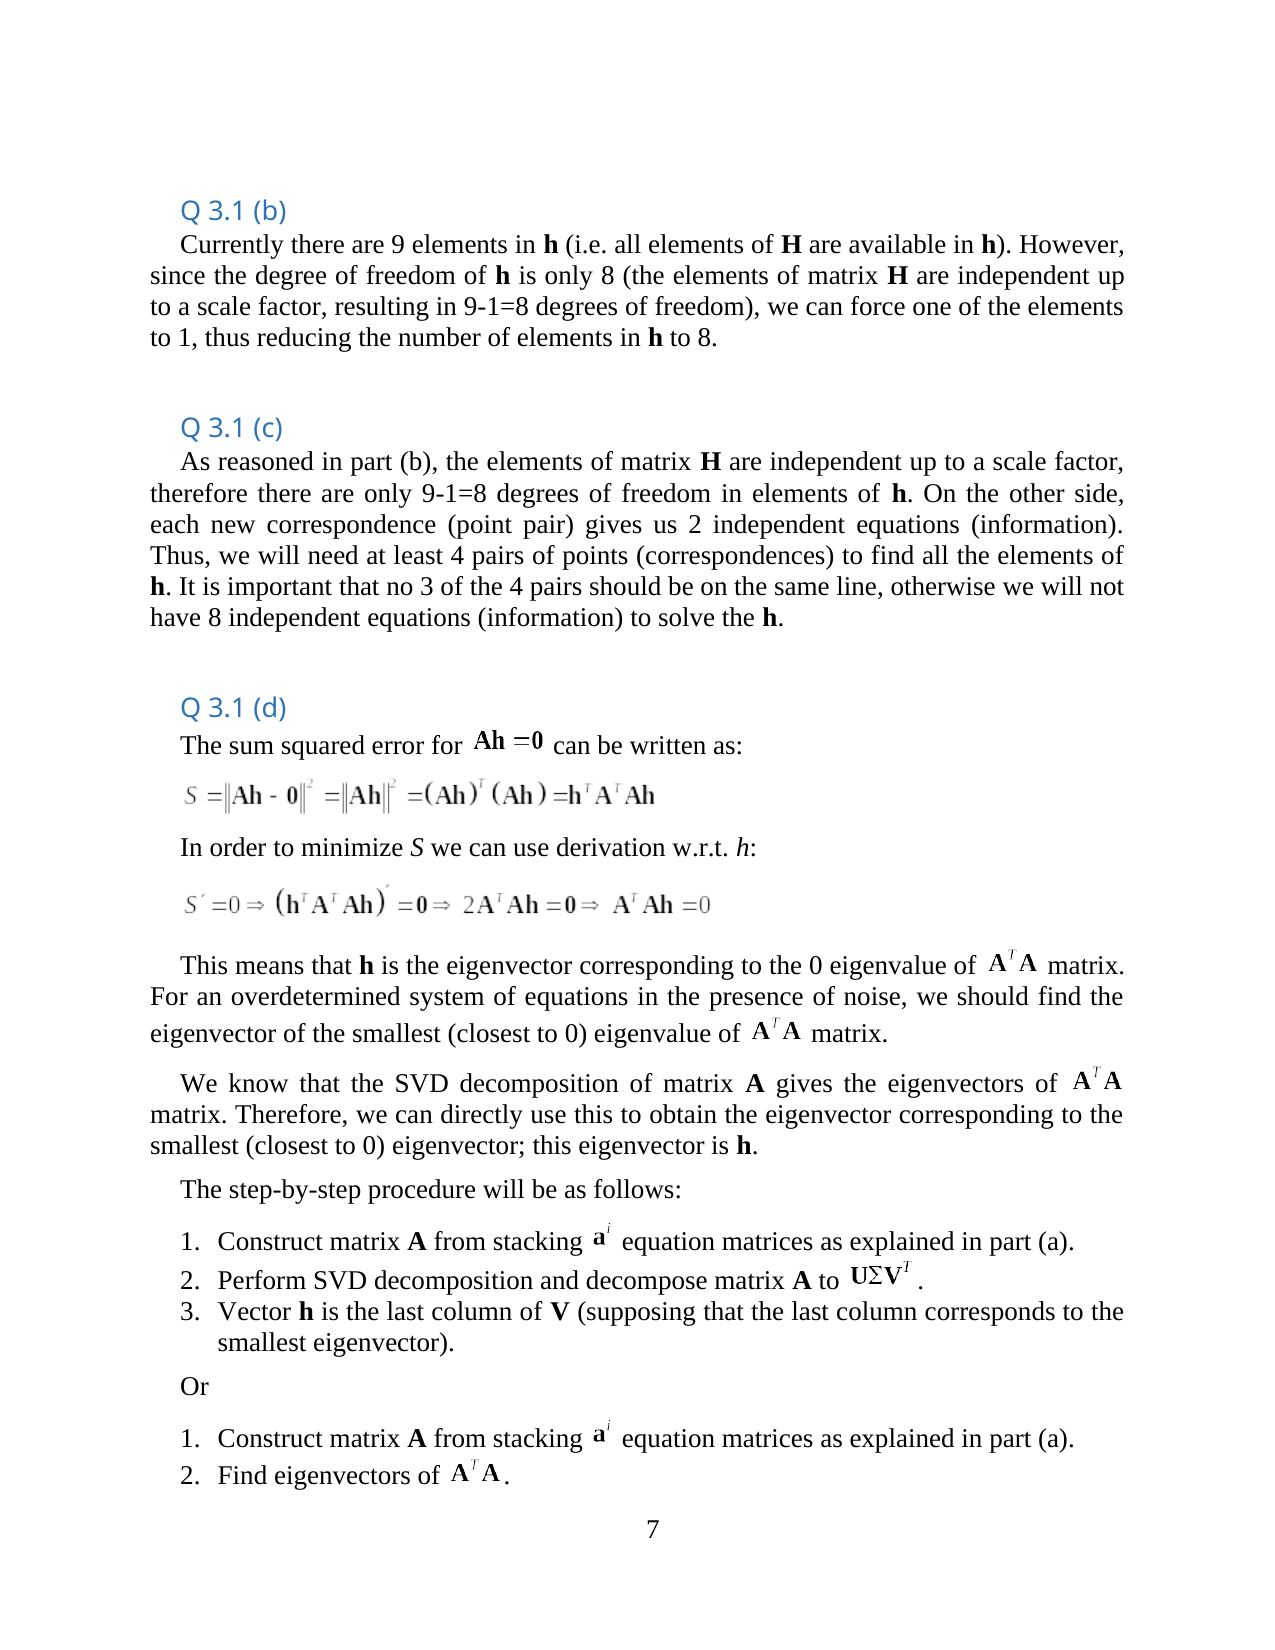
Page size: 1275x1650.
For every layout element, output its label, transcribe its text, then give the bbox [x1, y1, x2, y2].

list Construct matrix A from stacking equation matrices as explained in part (a). [180, 1414, 1125, 1453]
list Perform SVD decomposition and decompose matrix A to . [180, 1256, 1125, 1295]
subtitle Q 3.1 (c) [150, 409, 1125, 446]
subtitle Q 3.1 (d) [150, 688, 1125, 725]
text As reasoned in part (b), the elements of matrix H are independent up to a scale factor, therefore there are only 9-1=8 degrees of freedom in elements of h. On the other side, each new correspondence (point pair) gives us 2 independent equations (information). Thus, we will need at least 4 pairs of points (correspondences) to find all the elements of h. It is important that no 3 of the 4 pairs should be on the same line, otherwise we will not have 8 independent equations (information) to solve the h. [150, 446, 1125, 632]
text The step-by-step procedure will be as follows: [150, 1173, 1125, 1204]
subtitle Q 3.1 (b) [150, 191, 1125, 228]
list Construct matrix A from stacking equation matrices as explained in part (a). [180, 1216, 1125, 1256]
list Vector h is the last column of V (supposing that the last column corresponds to the smallest eigenvector). [180, 1295, 1125, 1358]
text Or [150, 1370, 1125, 1401]
text The sum squared error for can be written as: [150, 725, 1125, 760]
text In order to minimize S we can use derivation w.r.t. h: [150, 831, 1125, 862]
text We know that the SVD decomposition of matrix A gives the eigenvectors of matrix. Therefore, we can directly use this to obtain the eigenvector corresponding to the smallest (closest to 0) eigenvector; this eigenvector is h. [150, 1061, 1125, 1160]
text Currently there are 9 elements in h (i.e. all elements of H are available in h). However, since the degree of freedom of h is only 8 (the elements of matrix H are independent up to a scale factor, resulting in 9-1=8 degrees of freedom), we can force one of the elements to 1, thus reducing the number of elements in h to 8. [150, 228, 1125, 352]
text This means that h is the eigenvector corresponding to the 0 eigenvalue of matrix. For an overdetermined system of equations in the presence of noise, we should find the eigenvector of the smallest (closest to 0) eigenvalue of matrix. [150, 943, 1125, 1048]
list Find eigenvectors of . [180, 1453, 1125, 1490]
